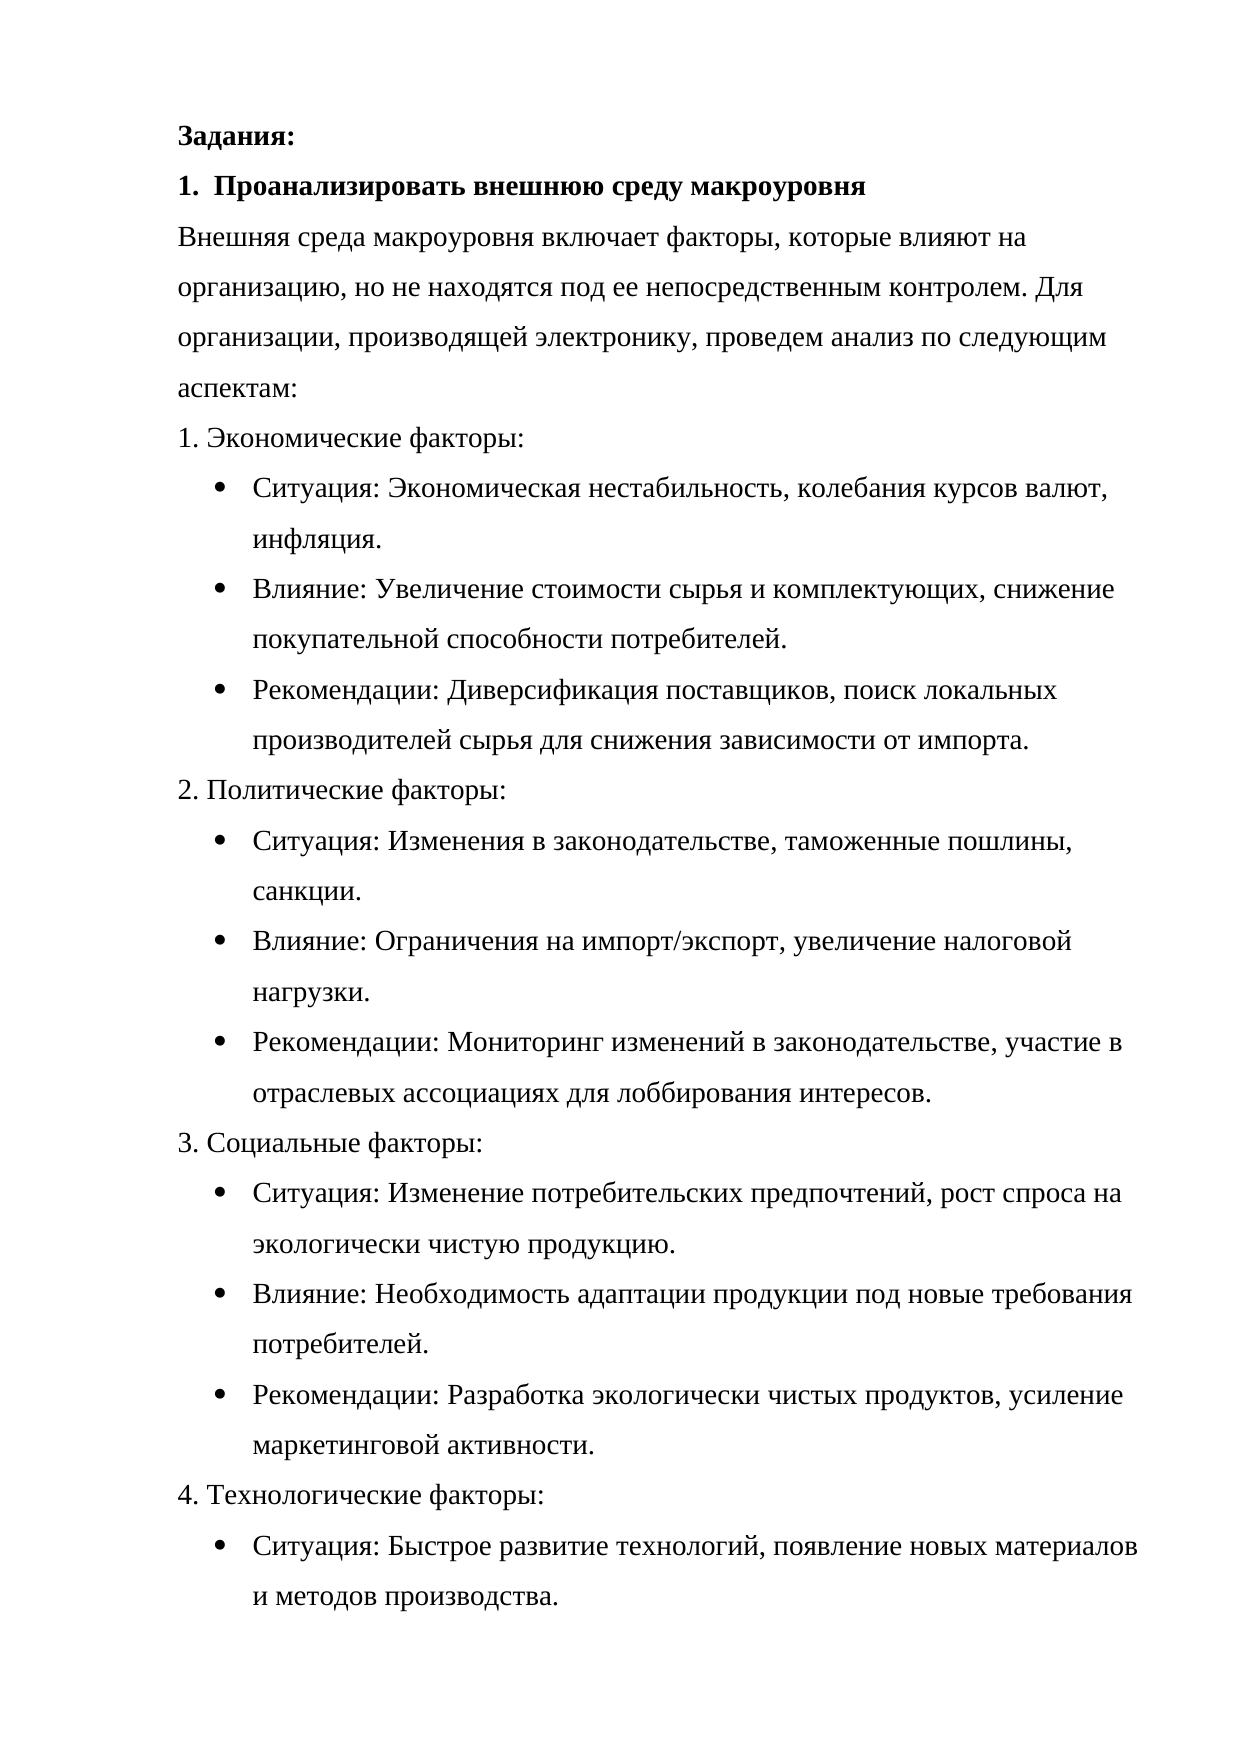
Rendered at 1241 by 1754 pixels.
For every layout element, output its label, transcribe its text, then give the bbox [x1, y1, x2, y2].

text 2. Политические факторы: [177, 772, 1152, 806]
text Ситуация: Быстрое развитие технологий, появление новых материалов и методов производства. [215, 1528, 1152, 1612]
text Рекомендации: Диверсификация поставщиков, поиск локальных производителей сырья для снижения зависимости от импорта. [215, 672, 1152, 756]
text Рекомендации: Разработка экологически чистых продуктов, усиление маркетинговой активности. [215, 1377, 1152, 1461]
text Влияние: Ограничения на импорт/экспорт, увеличение налоговой нагрузки. [215, 923, 1152, 1007]
text Задания: [177, 118, 1152, 152]
text Влияние: Увеличение стоимости сырья и комплектующих, снижение покупательной способности потребителей. [215, 571, 1152, 655]
text 4. Технологические факторы: [177, 1477, 1152, 1511]
text 1. Проанализировать внешнюю среду макроуровня [177, 168, 1152, 202]
text Ситуация: Изменение потребительских предпочтений, рост спроса на экологически чистую продукцию. [215, 1175, 1152, 1259]
text Ситуация: Изменения в законодательстве, таможенные пошлины, санкции. [215, 823, 1152, 907]
text Рекомендации: Мониторинг изменений в законодательстве, участие в отраслевых ассоциациях для лоббирования интересов. [215, 1024, 1152, 1108]
text 1. Экономические факторы: [177, 420, 1152, 453]
text Влияние: Необходимость адаптации продукции под новые требования потребителей. [215, 1276, 1152, 1360]
text Внешняя среда макроуровня включает факторы, которые влияют на организацию, но не находятся под ее непосредственным контролем. Для организации, производящей электронику, проведем анализ по следующим аспектам: [177, 219, 1152, 403]
text 3. Социальные факторы: [177, 1125, 1152, 1158]
text Ситуация: Экономическая нестабильность, колебания курсов валют, инфляция. [215, 470, 1152, 554]
